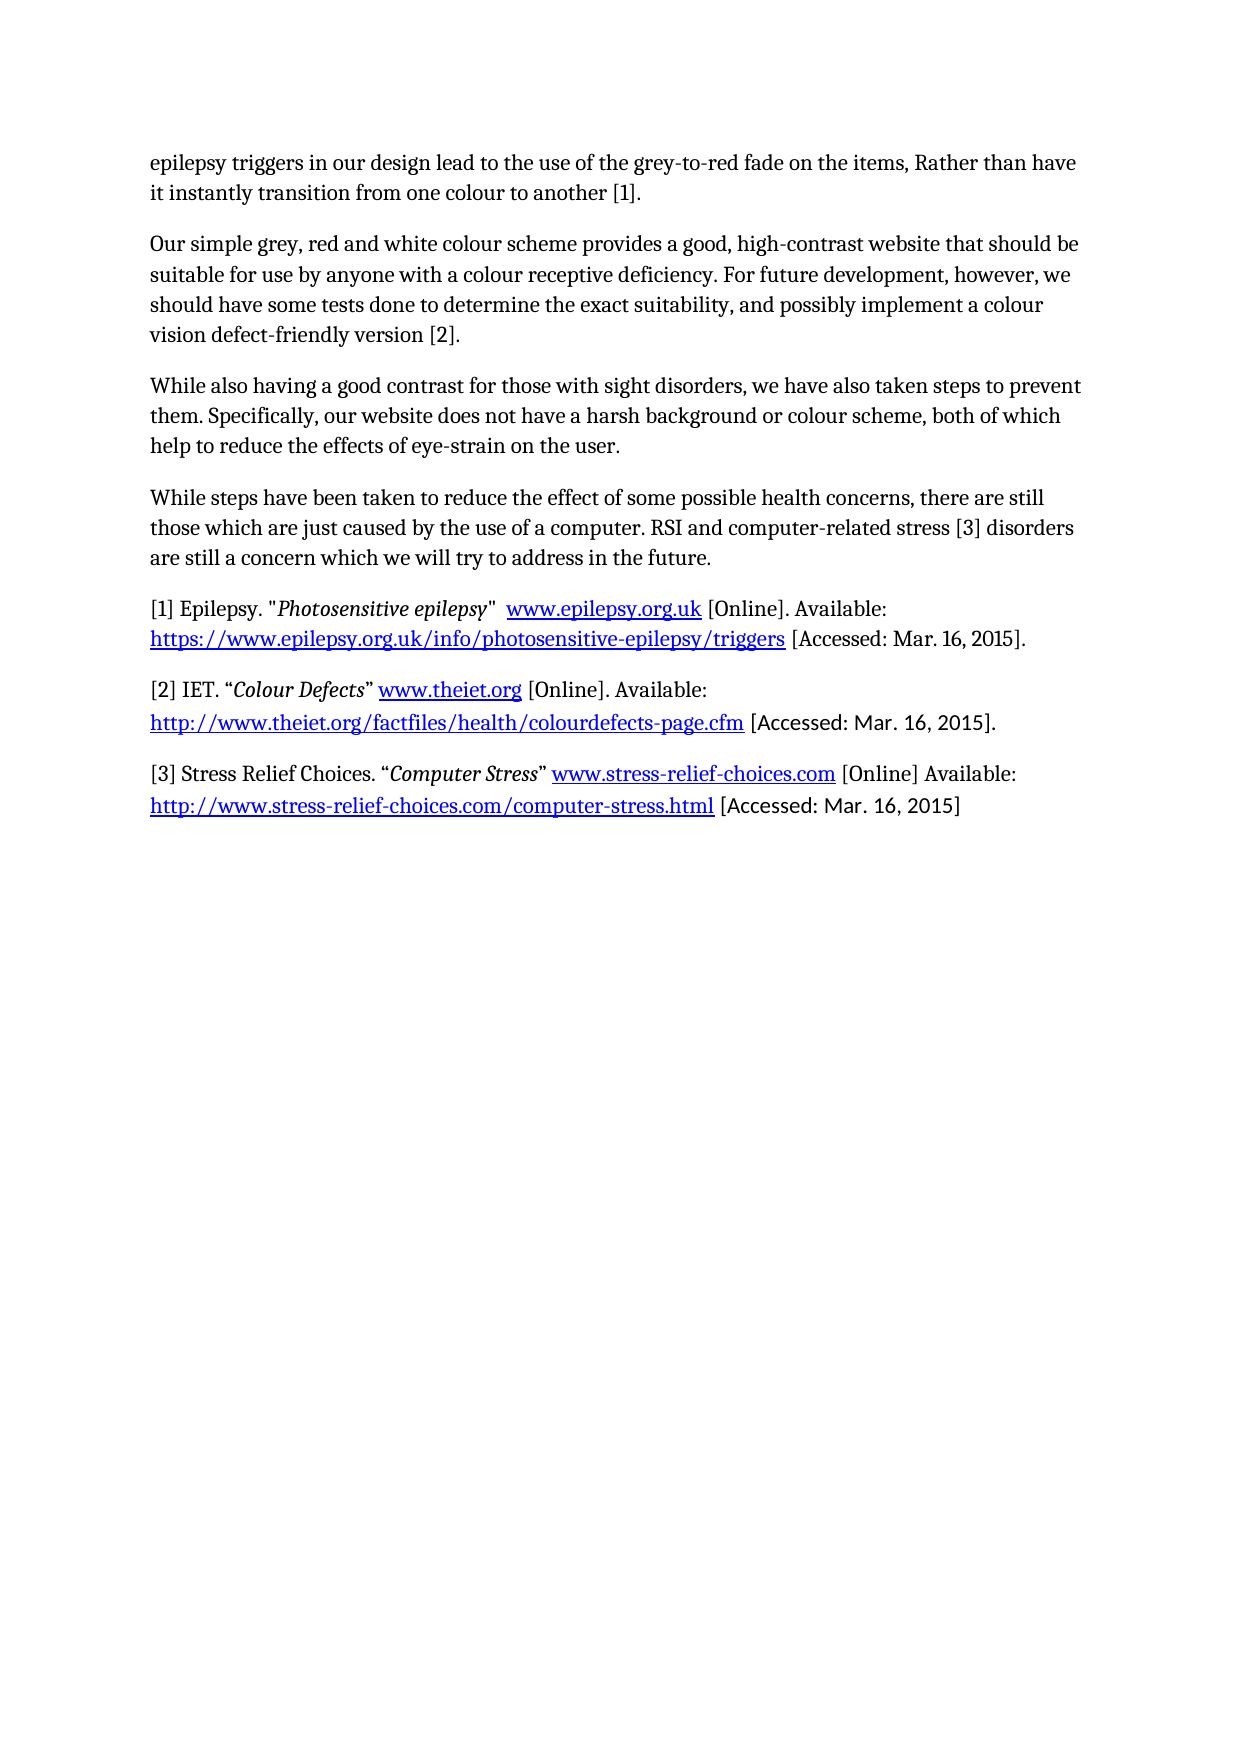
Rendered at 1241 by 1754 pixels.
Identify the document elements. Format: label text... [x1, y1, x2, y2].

text While steps have been taken to reduce the effect of some possible health concerns, there are still those which are just caused by the use of a computer. RSI and computer-related stress [3] disorders are still a concern which we will try to address in the future. [150, 484, 1090, 571]
text [2] IET. “Colour Defects” www.theiet.org [Online]. Available: http://www.theiet.org/factfiles/health/colourdefects-page.cfm [Accessed: Mar. 16, 2015]. [150, 677, 1090, 736]
text [1] Epilepsy. "Photosensitive epilepsy" www.epilepsy.org.uk [Online]. Available: https://www.epilepsy.org.uk/info/photosensitive-epilepsy/triggers [Accessed: Mar. 16, 2015]. [150, 596, 1090, 652]
text While also having a good contrast for those with sight disorders, we have also taken steps to prevent them. Specifically, our website does not have a harsh background or colour scheme, both of which help to reduce the effects of eye-strain on the user. [150, 373, 1090, 460]
text [3] Stress Relief Choices. “Computer Stress” www.stress-relief-choices.com [Online] Available: http://www.stress-relief-choices.com/computer-stress.html [Accessed: Mar. 16, 2015] [150, 761, 1090, 819]
